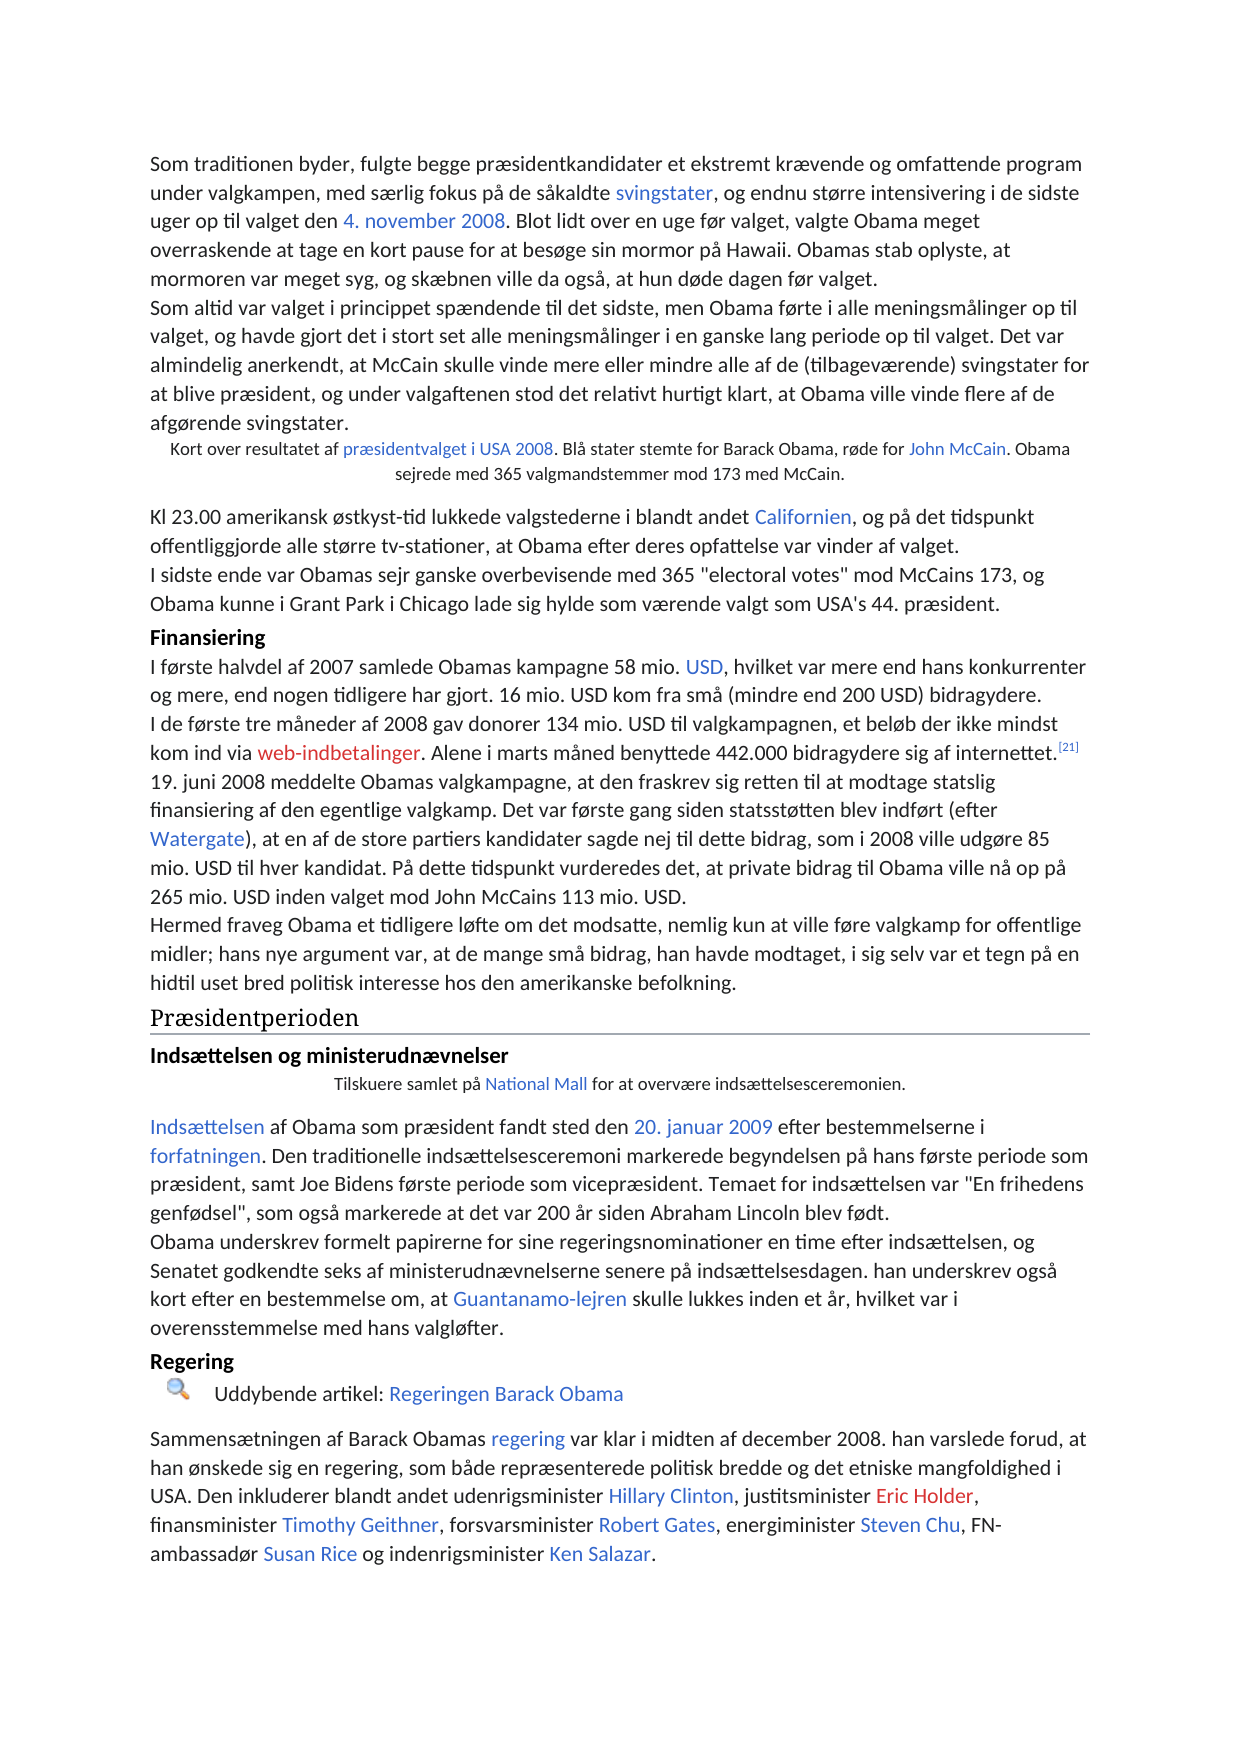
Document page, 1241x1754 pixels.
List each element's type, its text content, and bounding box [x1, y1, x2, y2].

text Som traditionen byder, fulgte begge præsidentkandidater et ekstremt krævende og omfattende program under valgkampen, med særlig fokus på de såkaldte svingstater, og endnu større intensivering i de sidste uger op til valget den 4. november 2008. Blot lidt over en uge før valget, valgte Obama meget overraskende at tage en kort pause for at besøge sin mormor på Hawaii. Obamas stab oplyste, at mormoren var meget syg, og skæbnen ville da også, at hun døde dagen før valget. [150, 150, 1090, 292]
text Som altid var valget i princippet spændende til det sidste, men Obama førte i alle meningsmålinger op til valget, og havde gjort det i stort set alle meningsmålinger i en ganske lang periode op til valget. Det var almindelig anerkendt, at McCain skulle vinde mere eller mindre alle af de (tilbageværende) svingstater for at blive præsident, og under valgaftenen stod det relativt hurtigt klart, at Obama ville vinde flere af de afgørende svingstater. [150, 294, 1090, 435]
text Kl 23.00 amerikansk østkyst-tid lukkede valgstederne i blandt andet Californien, og på det tidspunkt offentliggjorde alle større tv-stationer, at Obama efter deres opfattelse var vinder af valget. [150, 503, 1090, 559]
text 19. juni 2008 meddelte Obamas valgkampagne, at den fraskrev sig retten til at modtage statslig finansiering af den egentlige valgkamp. Det var første gang siden statsstøtten blev indført (efter Watergate), at en af de store partiers kandidater sagde nej til dette bidrag, som i 2008 ville udgøre 85 mio. USD til hver kandidat. På dette tidspunkt vurderedes det, at private bidrag til Obama ville nå op på 265 mio. USD inden valget mod John McCains 113 mio. USD. [150, 768, 1090, 909]
text I de første tre måneder af 2008 gav donorer 134 mio. USD til valgkampagnen, et beløb der ikke mindst kom ind via web-indbetalinger. Alene i marts måned benyttede 442.000 bidragydere sig af internettet.[21] [150, 710, 1090, 766]
subtitle Regering [150, 1347, 1090, 1375]
text I første halvdel af 2007 samlede Obamas kampagne 58 mio. USD, hvilket var mere end hans konkurrenter og mere, end nogen tidligere har gjort. 16 mio. USD kom fra små (mindre end 200 USD) bidragydere. [150, 653, 1090, 708]
text Hermed fraveg Obama et tidligere løfte om det modsatte, nemlig kun at ville føre valgkamp for offentlige midler; hans nye argument var, at de mange små bidrag, han havde modtaget, i sig selv var et tegn på en hidtil uset bred politisk interesse hos den amerikanske befolkning. [150, 912, 1090, 996]
text Tilskuere samlet på National Mall for at overvære indsættelsesceremonien. [150, 1072, 1090, 1095]
text Obama underskrev formelt papirerne for sine regeringsnominationer en time efter indsættelsen, og Senatet godkendte seks af ministerudnævnelserne senere på indsættelsesdagen. han underskrev også kort efter en bestemmelse om, at Guantanamo-lejren skulle lukkes inden et år, hvilket var i overensstemmelse med hans valgløfter. [150, 1228, 1090, 1341]
text Indsættelsen af Obama som præsident fandt sted den 20. januar 2009 efter bestemmelserne i forfatningen. Den traditionelle indsættelsesceremoni markerede begyndelsen på hans første periode som præsident, samt Joe Bidens første periode som vicepræsident. Temaet for indsættelsen var "En frihedens genfødsel", som også markerede at det var 200 år siden Abraham Lincoln blev født. [150, 1113, 1090, 1226]
subtitle Præsidentperioden [150, 1002, 1090, 1033]
text Uddybende artikel: Regeringen Barack Obama [148, 1377, 1092, 1406]
subtitle Indsættelsen og ministerudnævnelser [150, 1042, 1090, 1069]
text Kort over resultatet af præsidentvalget i USA 2008. Blå stater stemte for Barack Obama, røde for John McCain. Obama sejrede med 365 valgmandstemmer mod 173 med McCain. [150, 437, 1090, 485]
subtitle Finansiering [150, 623, 1090, 651]
text Sammensætningen af Barack Obamas regering var klar i midten af december 2008. han varslede forud, at han ønskede sig en regering, som både repræsenterede politisk bredde og det etniske mangfoldighed i USA. Den inkluderer blandt andet udenrigsminister Hillary Clinton, justitsminister Eric Holder, finansminister Timothy Geithner, forsvarsminister Robert Gates, energiminister Steven Chu, FN-ambassadør Susan Rice og indenrigsminister Ken Salazar. [150, 1425, 1090, 1567]
text I sidste ende var Obamas sejr ganske overbevisende med 365 "electoral votes" mod McCains 173, og Obama kunne i Grant Park i Chicago lade sig hylde som værende valgt som USA's 44. præsident. [150, 561, 1090, 616]
